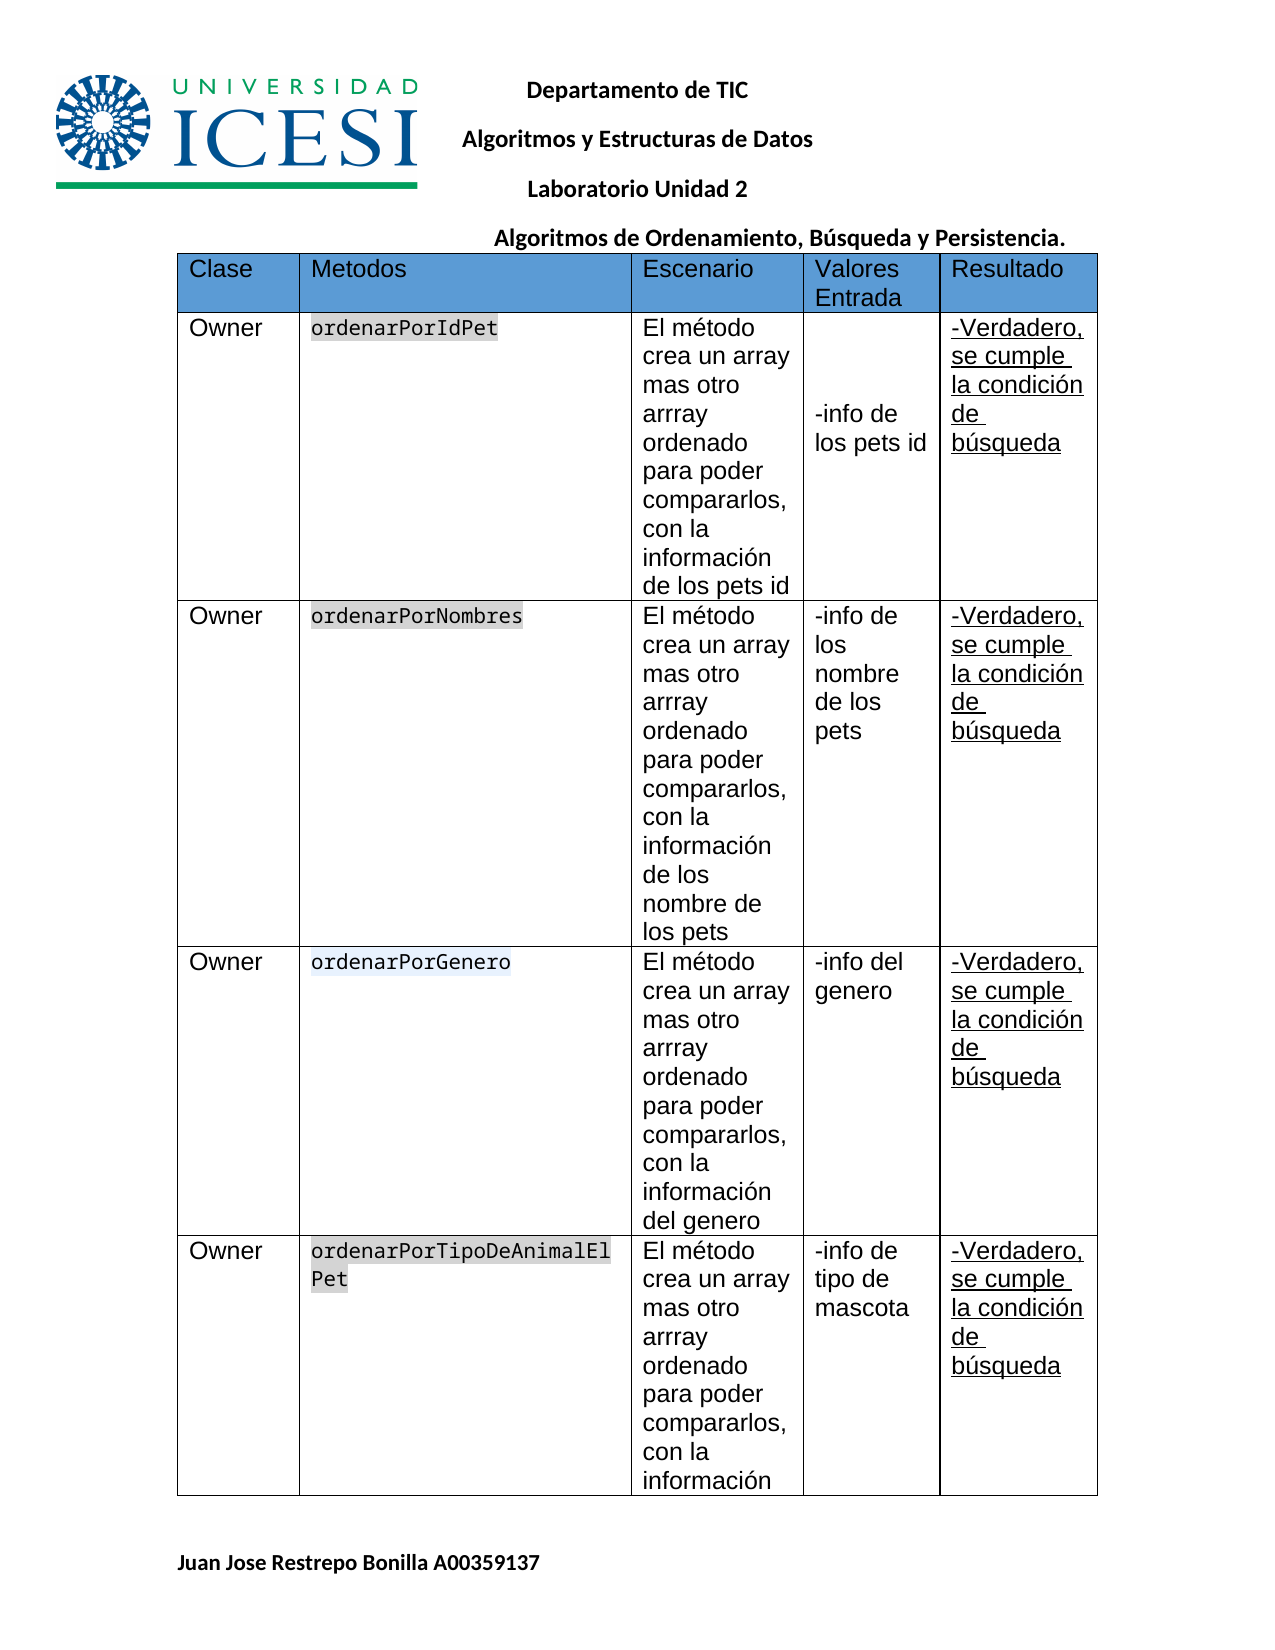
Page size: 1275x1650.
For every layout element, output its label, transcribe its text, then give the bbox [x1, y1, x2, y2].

table_cell El método crea un array mas otro arrray ordenado para poder compararlos, con la información de los pets id [632, 313, 803, 600]
table_cell El método crea un array mas otro arrray ordenado para poder compararlos, con la información del genero [632, 947, 803, 1235]
table_cell ordenarPorGenero [300, 947, 631, 1235]
table_cell ordenarPorTipoDeAnimalElPet [300, 1236, 631, 1494]
table_cell -info de los pets id [804, 313, 939, 600]
table_header Resultado [941, 254, 1097, 312]
table_cell -Verdadero, se cumple la condición de búsqueda [941, 1236, 1097, 1494]
table_cell El método crea un array mas otro arrray ordenado para poder compararlos, con la información de los nombre de los pets [632, 601, 803, 946]
table_cell Owner [178, 947, 299, 1235]
table_cell Owner [178, 1236, 299, 1494]
table_header Metodos [300, 254, 631, 312]
table_header Valores Entrada [804, 254, 939, 312]
table_cell -Verdadero, se cumple la condición de búsqueda [941, 601, 1097, 946]
picture [56, 75, 418, 189]
table_cell Owner [178, 313, 299, 600]
table_cell Owner [178, 601, 299, 946]
table_cell -Verdadero, se cumple la condición de búsqueda [941, 313, 1097, 600]
table_cell -Verdadero, se cumple la condición de búsqueda [941, 947, 1097, 1235]
table_cell El método crea un array mas otro arrray ordenado para poder compararlos, con la información del tipo de mascota [632, 1236, 803, 1494]
table_cell -info del genero [804, 947, 939, 1235]
table_header Escenario [632, 254, 803, 312]
table_cell -info de los nombre de los pets [804, 601, 939, 946]
table_cell -info de tipo de mascota [804, 1236, 939, 1494]
table_cell ordenarPorIdPet [300, 313, 631, 600]
table_cell ordenarPorNombres [300, 601, 631, 946]
table_header Clase [178, 254, 299, 312]
